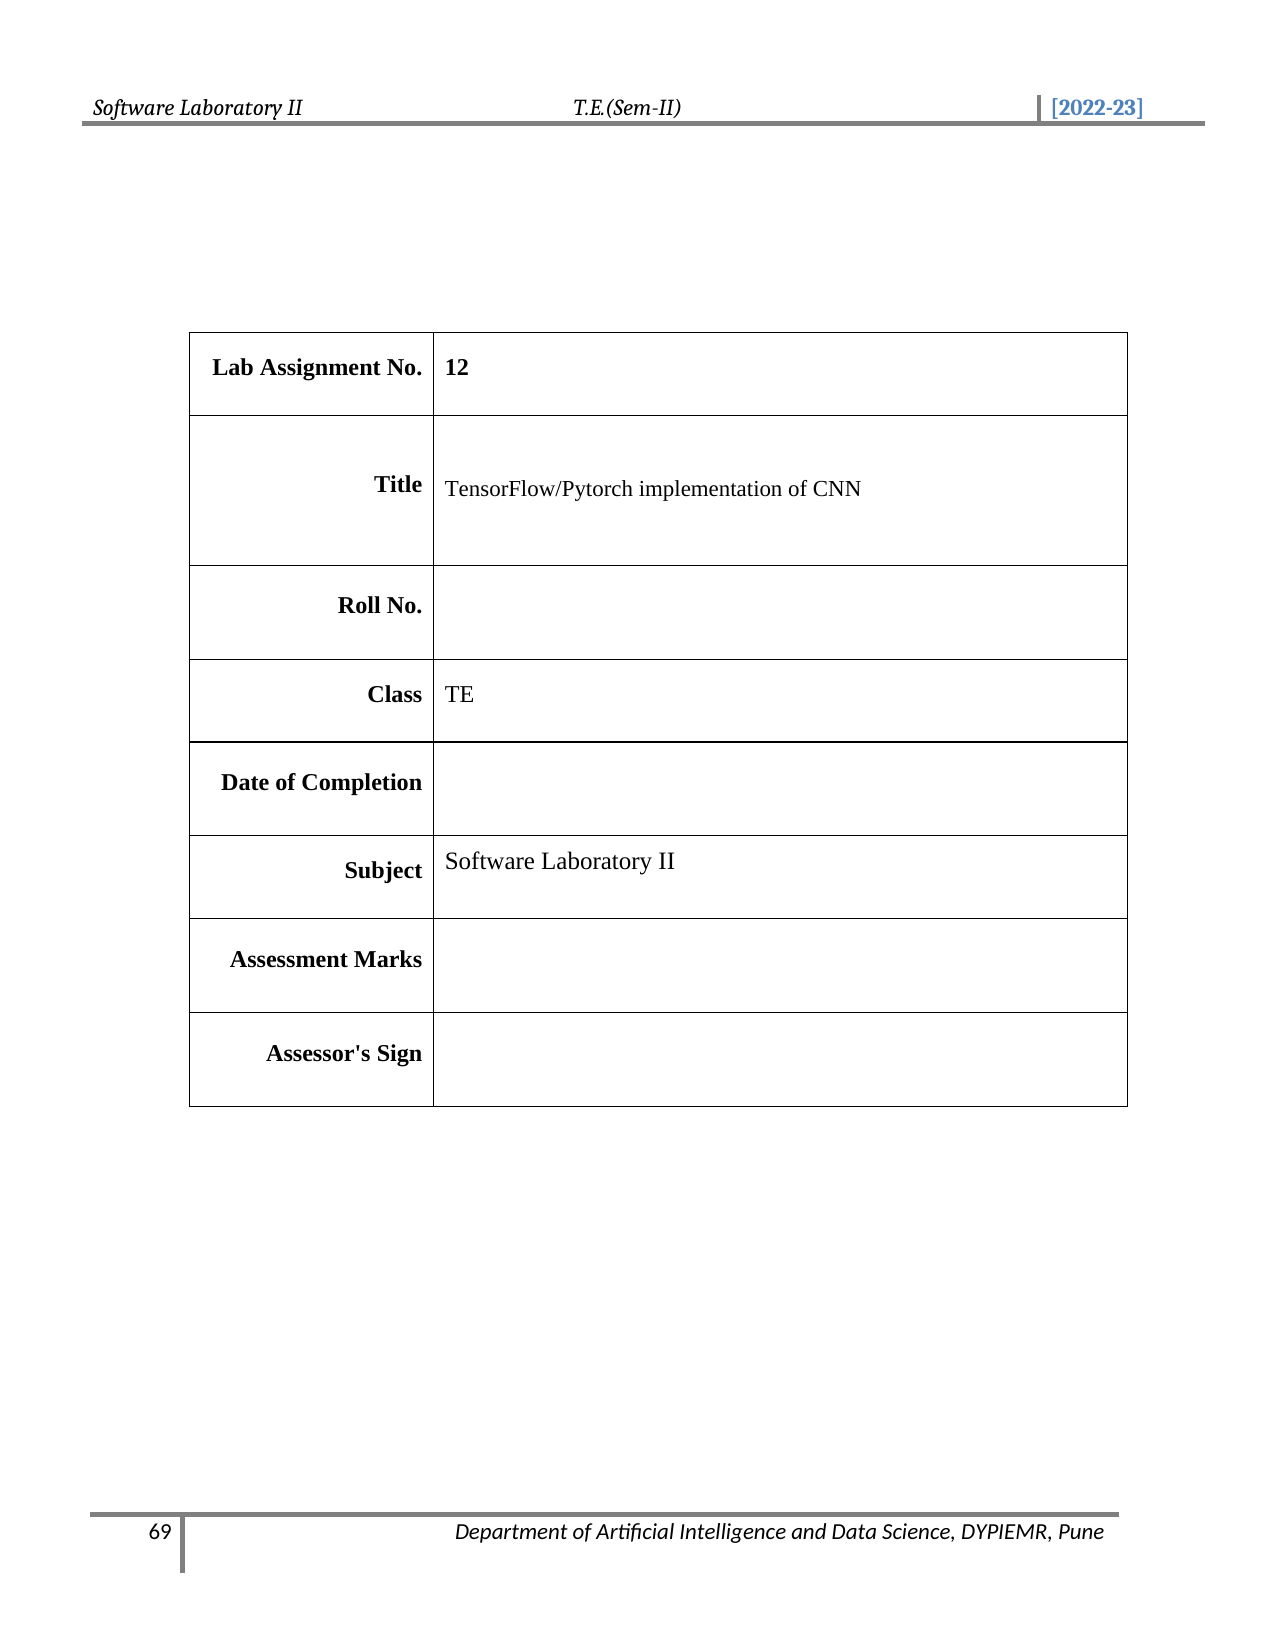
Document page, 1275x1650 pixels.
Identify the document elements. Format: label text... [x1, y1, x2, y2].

table_cell [434, 566, 1127, 658]
table_cell Class [190, 660, 433, 741]
table_cell Roll No. [190, 566, 433, 658]
table_cell [434, 919, 1127, 1012]
table_cell [434, 1013, 1127, 1106]
table_cell Date of Completion [190, 743, 433, 835]
table_cell Title [190, 416, 433, 565]
table_cell Subject [190, 836, 433, 918]
table_header 12 [434, 333, 1127, 415]
table_cell Software Laboratory II [434, 836, 1127, 918]
table_cell [434, 743, 1127, 835]
table_header Lab Assignment No. [190, 333, 433, 415]
table_cell Assessor's Sign [190, 1013, 433, 1106]
table_cell TE [434, 660, 1127, 741]
table_cell Assessment Marks [190, 919, 433, 1012]
table_cell TensorFlow/Pytorch implementation of CNN [434, 416, 1127, 565]
